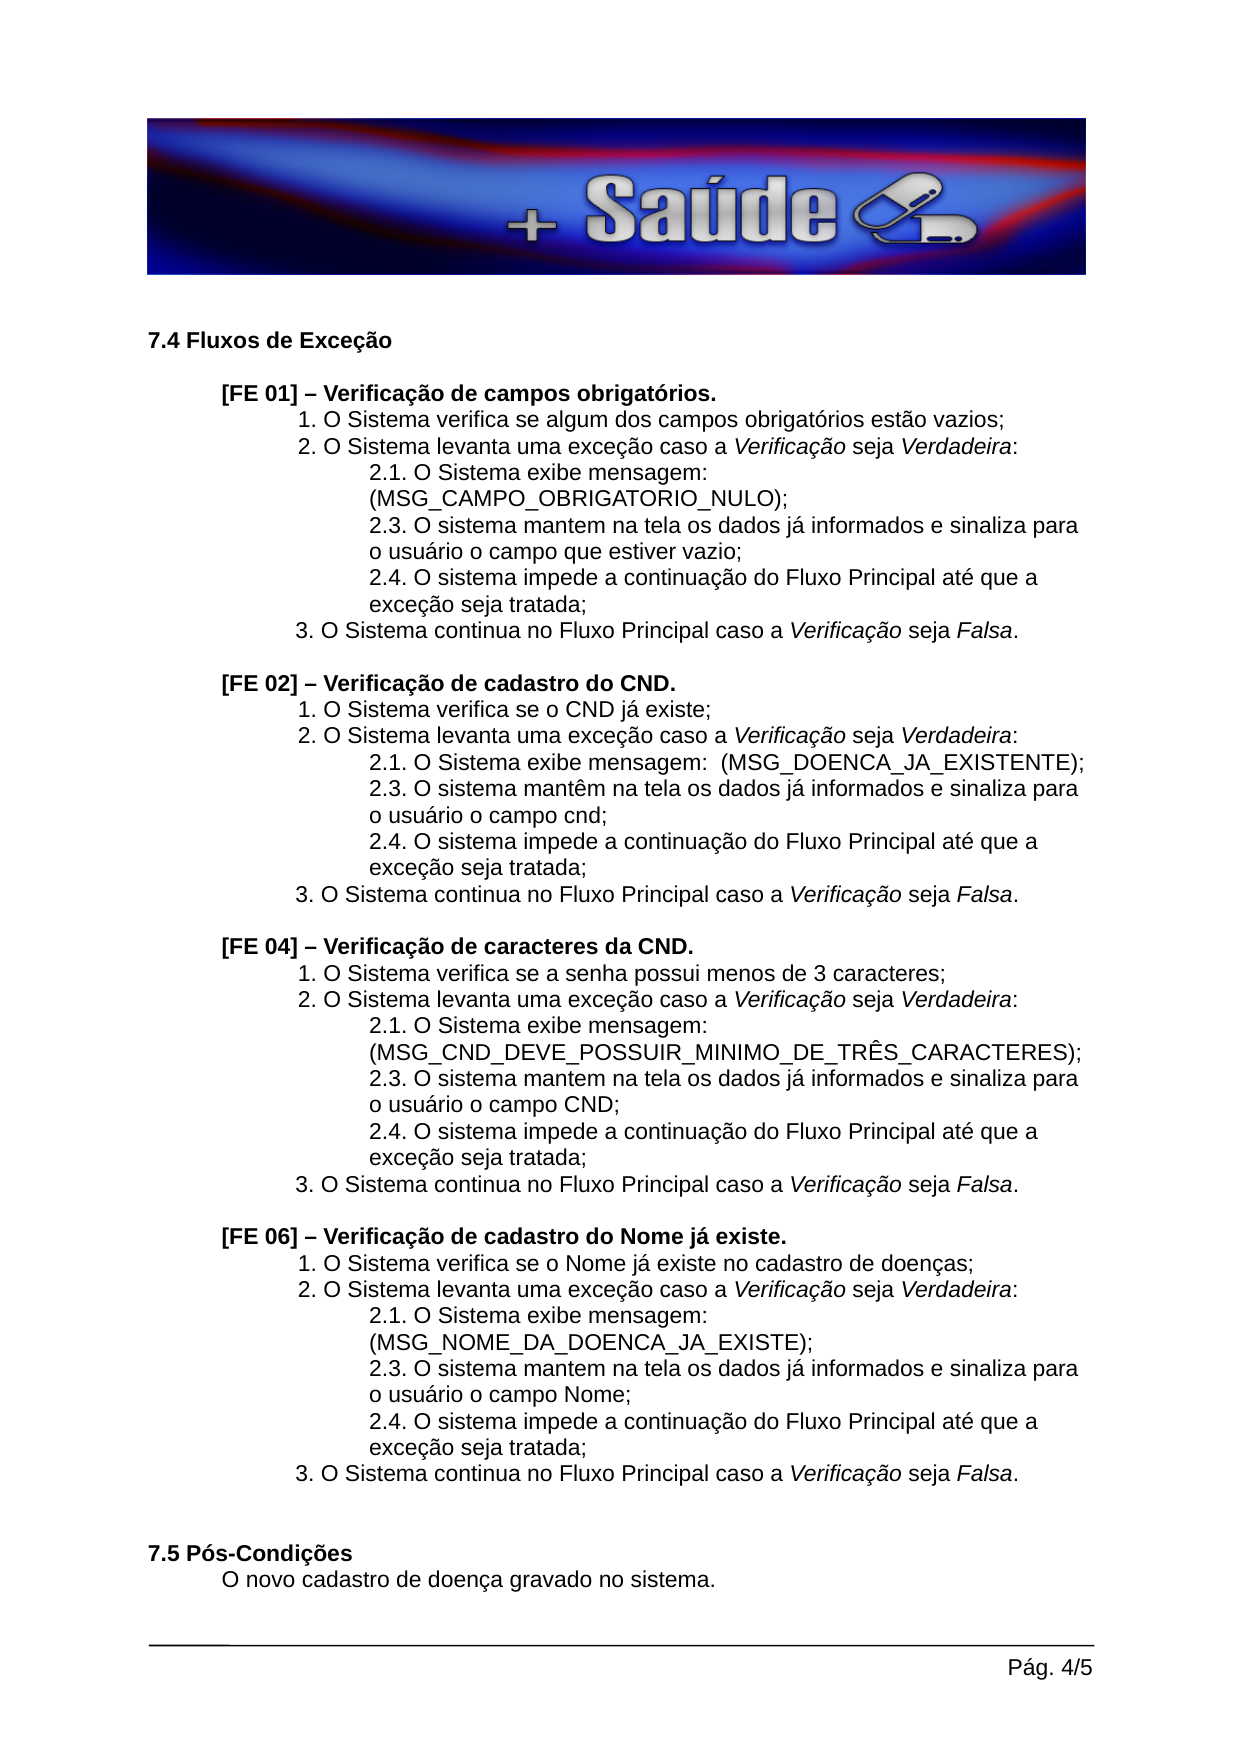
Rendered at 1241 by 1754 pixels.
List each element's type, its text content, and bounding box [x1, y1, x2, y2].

text [FE 04] – Verificação de caracteres da CND. [148, 933, 1093, 960]
text 2.1. O Sistema exibe mensagem: (MSG_CND_DEVE_POSSUIR_MINIMO_DE_TRÊS_CARACTERES); [369, 1012, 1093, 1065]
text 1. O Sistema verifica se a senha possui menos de 3 caracteres; [298, 960, 1093, 986]
text 1. O Sistema verifica se o Nome já existe no cadastro de doenças; [298, 1249, 1093, 1276]
text 2.4. O sistema impede a continuação do Fluxo Principal até que a exceção seja tratada; [369, 828, 1093, 881]
text 2.3. O sistema mantem na tela os dados já informados e sinaliza para o usuário o campo Nome; [369, 1355, 1093, 1408]
text [FE 01] – Verificação de campos obrigatórios. [148, 380, 1093, 406]
text 3. O Sistema continua no Fluxo Principal caso a Verificação seja Falsa. [295, 1171, 1093, 1197]
text 2.4. O sistema impede a continuação do Fluxo Principal até que a exceção seja tratada; [369, 1408, 1093, 1460]
text 1. O Sistema verifica se o CND já existe; [298, 696, 1093, 722]
text 2. O Sistema levanta uma exceção caso a Verificação seja Verdadeira: [298, 1276, 1093, 1302]
text 2.3. O sistema mantem na tela os dados já informados e sinaliza para o usuário o campo que estiver vazio; [369, 512, 1093, 564]
text [FE 06] – Verificação de cadastro do Nome já existe. [148, 1223, 1093, 1249]
text 2. O Sistema levanta uma exceção caso a Verificação seja Verdadeira: [298, 986, 1093, 1012]
text 3. O Sistema continua no Fluxo Principal caso a Verificação seja Falsa. [295, 881, 1093, 907]
text 2. O Sistema levanta uma exceção caso a Verificação seja Verdadeira: [298, 722, 1093, 749]
text [FE 02] – Verificação de cadastro do CND. [148, 670, 1093, 696]
text 2. O Sistema levanta uma exceção caso a Verificação seja Verdadeira: [298, 433, 1093, 459]
text 2.3. O sistema mantem na tela os dados já informados e sinaliza para o usuário o campo CND; [369, 1065, 1093, 1118]
text 1. O Sistema verifica se algum dos campos obrigatórios estão vazios; [298, 406, 1093, 433]
text 3. O Sistema continua no Fluxo Principal caso a Verificação seja Falsa. [295, 1460, 1093, 1487]
text 2.1. O Sistema exibe mensagem: (MSG_NOME_DA_DOENCA_JA_EXISTE); [369, 1302, 1093, 1355]
picture [147, 118, 1086, 275]
text 7.4 Fluxos de Exceção [148, 327, 1093, 353]
text 2.3. O sistema mantêm na tela os dados já informados e sinaliza para o usuário o campo cnd; [369, 775, 1093, 828]
text 2.4. O sistema impede a continuação do Fluxo Principal até que a exceção seja tratada; [369, 564, 1093, 617]
text 2.1. O Sistema exibe mensagem: (MSG_CAMPO_OBRIGATORIO_NULO); [369, 459, 1093, 512]
text 7.5 Pós-Condições [148, 1539, 1093, 1566]
text O novo cadastro de doença gravado no sistema. [148, 1566, 1093, 1592]
text 2.1. O Sistema exibe mensagem: (MSG_DOENCA_JA_EXISTENTE); [369, 749, 1093, 775]
text 2.4. O sistema impede a continuação do Fluxo Principal até que a exceção seja tratada; [369, 1118, 1093, 1171]
text 3. O Sistema continua no Fluxo Principal caso a Verificação seja Falsa. [295, 617, 1093, 643]
